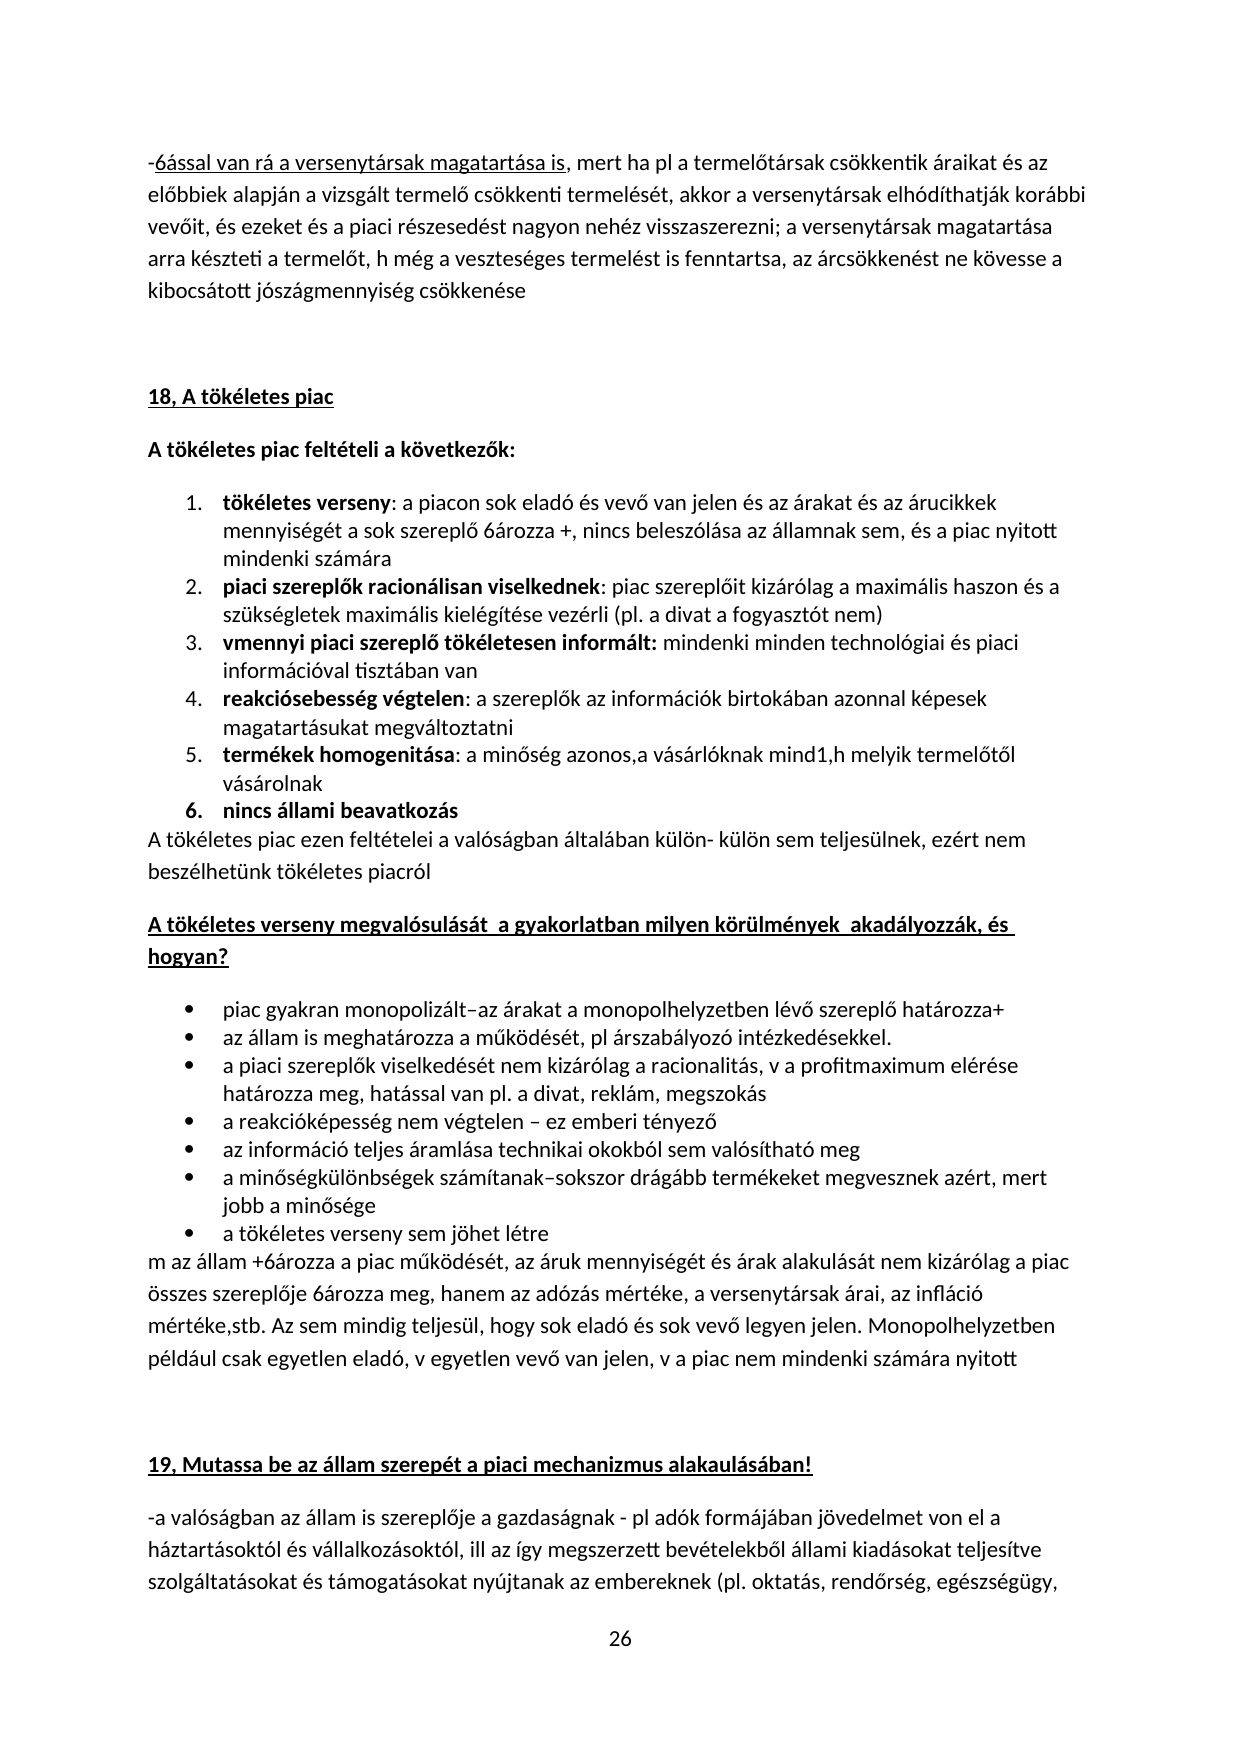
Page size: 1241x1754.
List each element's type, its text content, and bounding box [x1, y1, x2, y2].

list az információ teljes áramlása technikai okokból sem valósítható meg [185, 1135, 1093, 1163]
list termékek homogenitása: a minőség azonos,a vásárlóknak mind1,h melyik termelőtől vásárolnak [185, 741, 1093, 797]
text 19, Mutassa be az állam szerepét a piaci mechanizmus alakaulásában! [148, 1450, 1093, 1478]
list a reakcióképesség nem végtelen – ez emberi tényező [185, 1107, 1093, 1135]
text A tökéletes piac ezen feltételei a valóságban általában külön- külön sem teljesülnek, ezért nem beszélhetünk tökéletes piacról [148, 825, 1093, 885]
list vmennyi piaci szereplő tökéletesen informált: mindenki minden technológiai és piaci információval tisztában van [185, 628, 1093, 684]
text A tökéletes verseny megvalósulását a gyakorlatban milyen körülmények akadályozzák, és hogyan? [148, 910, 1093, 970]
list a minőségkülönbségek számítanak–sokszor drágább termékeket megvesznek azért, mert jobb a minősége [185, 1163, 1093, 1219]
text -6ással van rá a versenytársak magatartása is, mert ha pl a termelőtársak csökkentik áraikat és az előbbiek alapján a vizsgált termelő csökkenti termelését, akkor a versenytársak elhódíthatják korábbi vevőit, és ezeket és a piaci részesedést nagyon nehéz visszaszerezni; a versenytársak magatartása arra készteti a termelőt, h még a veszteséges termelést is fenntartsa, az árcsökkenést ne kövesse a kibocsátott jószágmennyiség csökkenése [148, 148, 1093, 304]
list piac gyakran monopolizált–az árakat a monopolhelyzetben lévő szereplő határozza+ [185, 995, 1093, 1023]
text m az állam +6ározza a piac működését, az áruk mennyiségét és árak alakulását nem kizárólag a piac összes szereplője 6ározza meg, hanem az adózás mértéke, a versenytársak árai, az infláció mértéke,stb. Az sem mindig teljesül, hogy sok eladó és sok vevő legyen jelen. Monopolhelyzetben például csak egyetlen eladó, v egyetlen vevő van jelen, v a piac nem mindenki számára nyitott [148, 1247, 1093, 1372]
list nincs állami beavatkozás [185, 797, 1093, 825]
list tökéletes verseny: a piacon sok eladó és vevő van jelen és az árakat és az árucikkek mennyiségét a sok szereplő 6ározza +, nincs beleszólása az államnak sem, és a piac nyitott mindenki számára [185, 488, 1093, 572]
list az állam is meghatározza a működését, pl árszabályozó intézkedésekkel. [185, 1023, 1093, 1051]
list a piaci szereplők viselkedését nem kizárólag a racionalitás, v a profitmaximum elérése határozza meg, hatással van pl. a divat, reklám, megszokás [185, 1051, 1093, 1107]
list a tökéletes verseny sem jöhet létre [185, 1219, 1093, 1247]
list piaci szereplők racionálisan viselkednek: piac szereplőit kizárólag a maximális haszon és a szükségletek maximális kielégítése vezérli (pl. a divat a fogyasztót nem) [185, 572, 1093, 628]
list reakciósebesség végtelen: a szereplők az információk birtokában azonnal képesek magatartásukat megváltoztatni [185, 684, 1093, 741]
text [148, 1503, 1093, 1595]
text 18, A tökéletes piac [148, 382, 1093, 410]
text A tökéletes piac feltételi a következők: [148, 435, 1093, 463]
